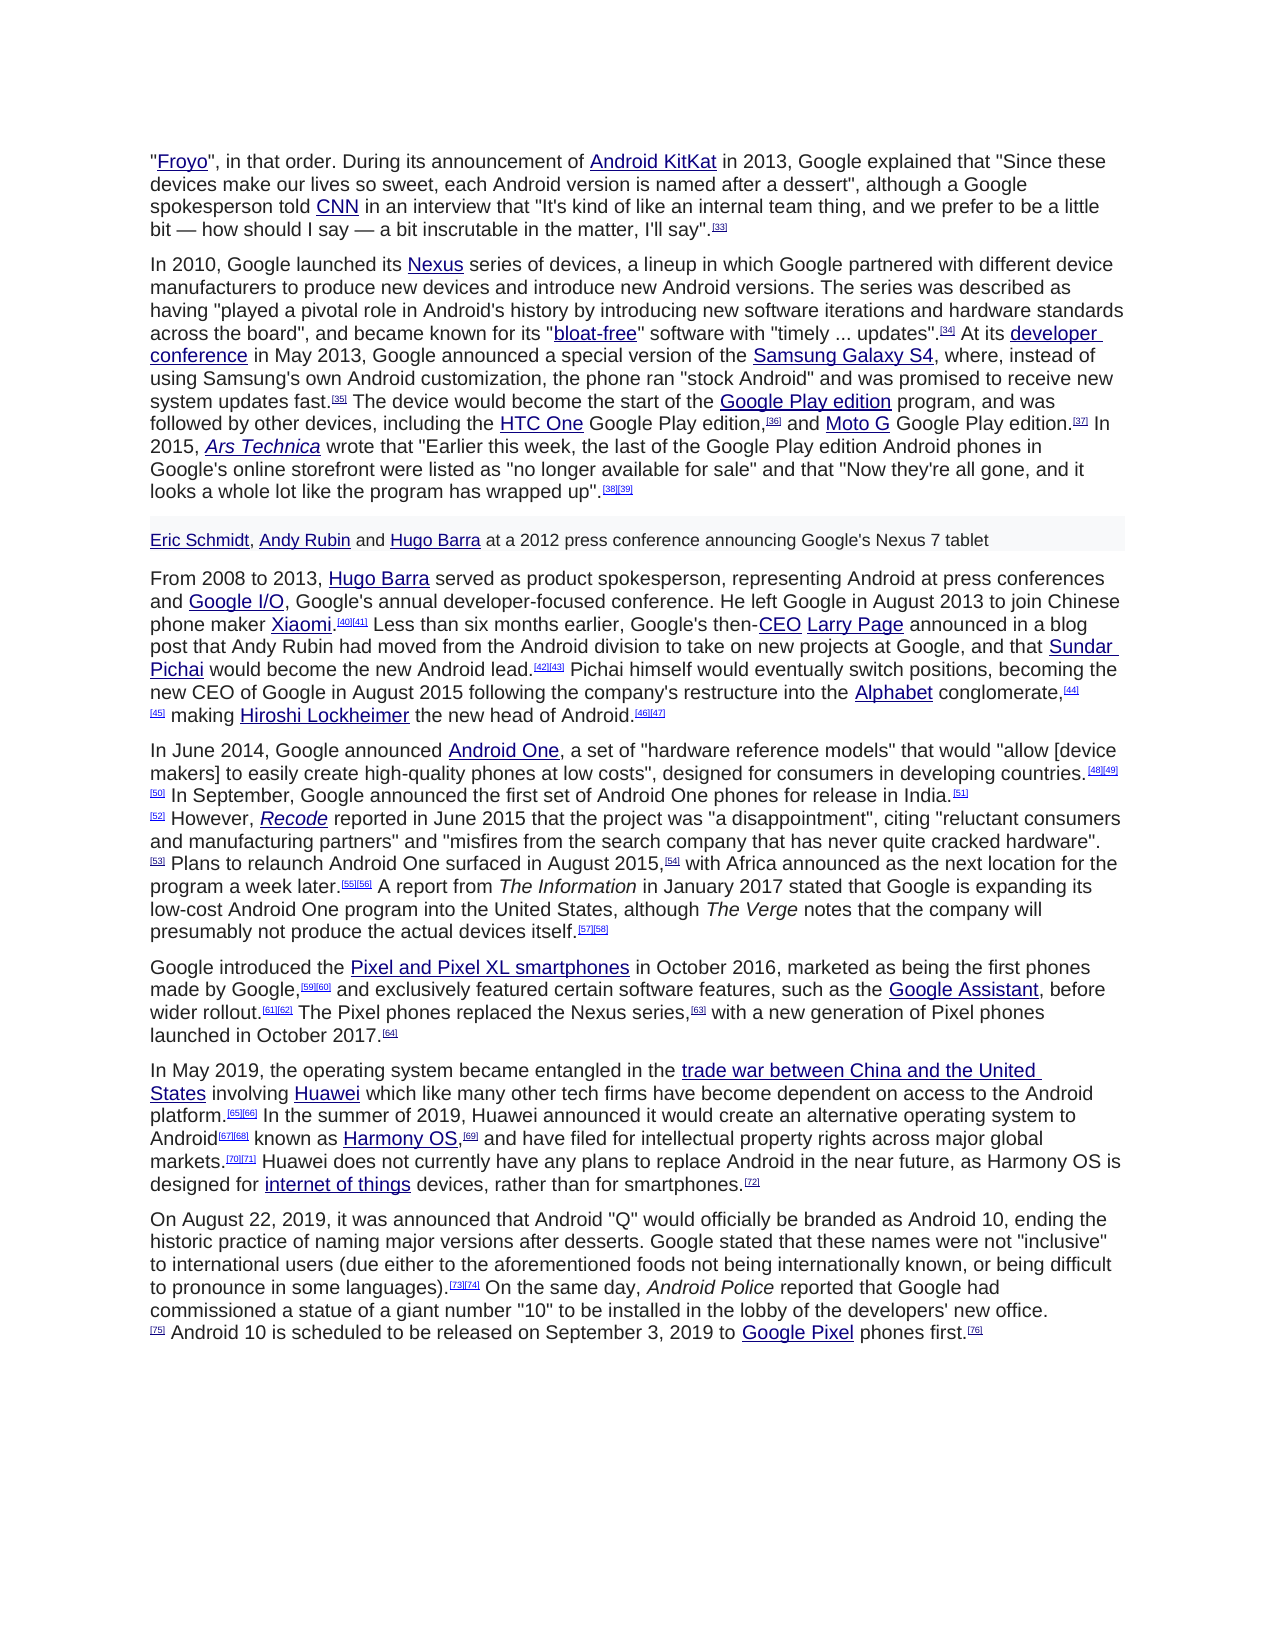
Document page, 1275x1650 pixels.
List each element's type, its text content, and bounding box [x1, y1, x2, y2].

text From 2008 to 2013, Hugo Barra served as product spokesperson, representing Android at press conferences and Google I/O, Google's annual developer-focused conference. He left Google in August 2013 to join Chinese phone maker Xiaomi.[40][41] Less than six months earlier, Google's then-CEO Larry Page announced in a blog post that Andy Rubin had moved from the Android division to take on new projects at Google, and that Sundar Pichai would become the new Android lead.[42][43] Pichai himself would eventually switch positions, becoming the new CEO of Google in August 2015 following the company's restructure into the Alphabet conglomerate,[44][45] making Hiroshi Lockheimer the new head of Android.[46][47] [150, 567, 1125, 726]
text In May 2019, the operating system became entangled in the trade war between China and the United States involving Huawei which like many other tech firms have become dependent on access to the Android platform.[65][66] In the summer of 2019, Huawei announced it would create an alternative operating system to Android[67][68] known as Harmony OS,[69] and have filed for intellectual property rights across major global markets.[70][71] Huawei does not currently have any plans to replace Android in the near future, as Harmony OS is designed for internet of things devices, rather than for smartphones.[72] [150, 1059, 1125, 1195]
text Eric Schmidt, Andy Rubin and Hugo Barra at a 2012 press conference announcing Google's Nexus 7 tablet [150, 516, 1125, 551]
text In June 2014, Google announced Android One, a set of "hardware reference models" that would "allow [device makers] to easily create high-quality phones at low costs", designed for consumers in developing countries.[48][49][50] In September, Google announced the first set of Android One phones for release in India.[51][52] However, Recode reported in June 2015 that the project was "a disappointment", citing "reluctant consumers and manufacturing partners" and "misfires from the search company that has never quite cracked hardware".[53] Plans to relaunch Android One surfaced in August 2015,[54] with Africa announced as the next location for the program a week later.[55][56] A report from The Information in January 2017 stated that Google is expanding its low-cost Android One program into the United States, although The Verge notes that the company will presumably not produce the actual devices itself.[57][58] [150, 739, 1125, 943]
text Google introduced the Pixel and Pixel XL smartphones in October 2016, marketed as being the first phones made by Google,[59][60] and exclusively featured certain software features, such as the Google Assistant, before wider rollout.[61][62] The Pixel phones replaced the Nexus series,[63] with a new generation of Pixel phones launched in October 2017.[64] [150, 956, 1125, 1046]
text On August 22, 2019, it was announced that Android "Q" would officially be branded as Android 10, ending the historic practice of naming major versions after desserts. Google stated that these names were not "inclusive" to international users (due either to the aforementioned foods not being internationally known, or being difficult to pronounce in some languages).[73][74] On the same day, Android Police reported that Google had commissioned a statue of a giant number "10" to be installed in the lobby of the developers' new office.[75] Android 10 is scheduled to be released on September 3, 2019 to Google Pixel phones first.[76] [150, 1208, 1125, 1344]
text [150, 150, 1125, 241]
text In 2010, Google launched its Nexus series of devices, a lineup in which Google partnered with different device manufacturers to produce new devices and introduce new Android versions. The series was described as having "played a pivotal role in Android's history by introducing new software iterations and hardware standards across the board", and became known for its "bloat-free" software with "timely ... updates".[34] At its developer conference in May 2013, Google announced a special version of the Samsung Galaxy S4, where, instead of using Samsung's own Android customization, the phone ran "stock Android" and was promised to receive new system updates fast.[35] The device would become the start of the Google Play edition program, and was followed by other devices, including the HTC One Google Play edition,[36] and Moto G Google Play edition.[37] In 2015, Ars Technica wrote that "Earlier this week, the last of the Google Play edition Android phones in Google's online storefront were listed as "no longer available for sale" and that "Now they're all gone, and it looks a whole lot like the program has wrapped up".[38][39] [150, 253, 1125, 503]
